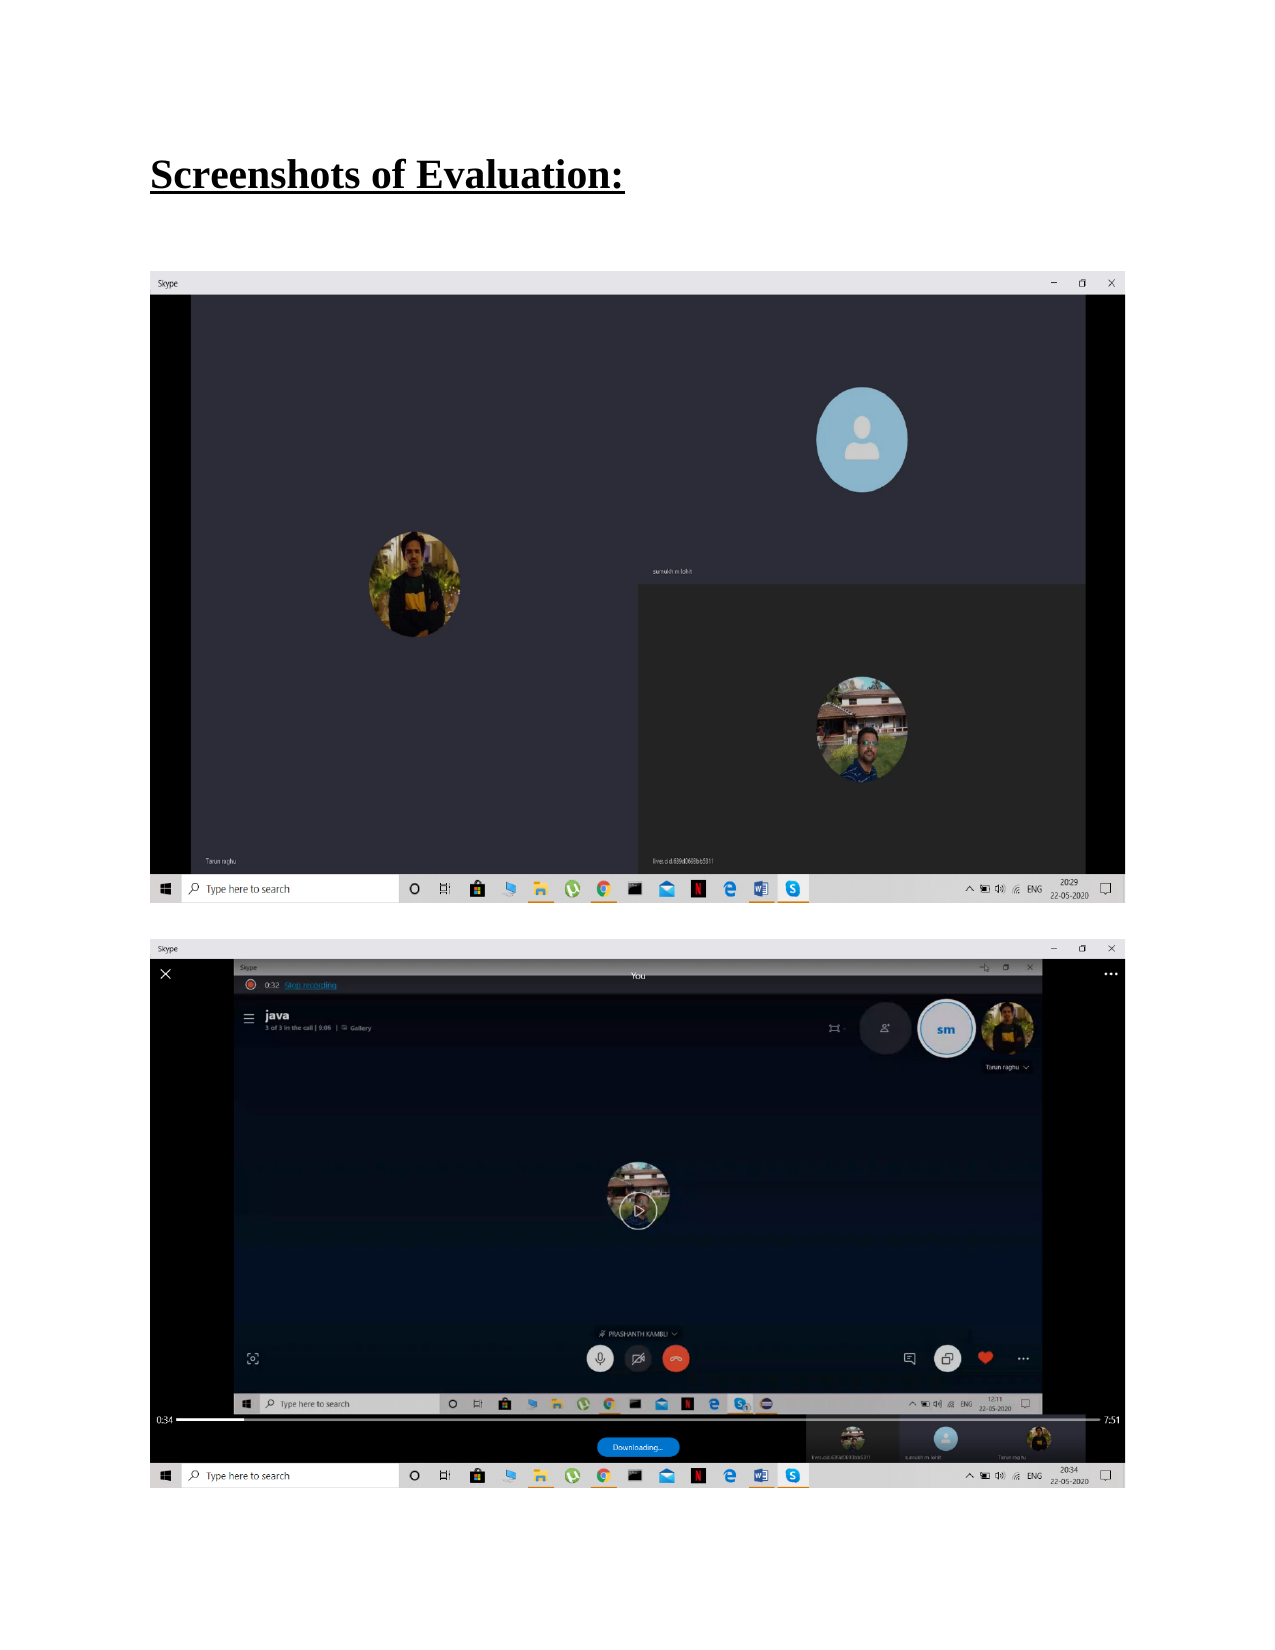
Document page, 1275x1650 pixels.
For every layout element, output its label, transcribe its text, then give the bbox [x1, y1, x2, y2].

subtitle Screenshots of Evaluation: [150, 150, 1125, 198]
picture [150, 271, 1125, 903]
picture [150, 939, 1125, 1488]
